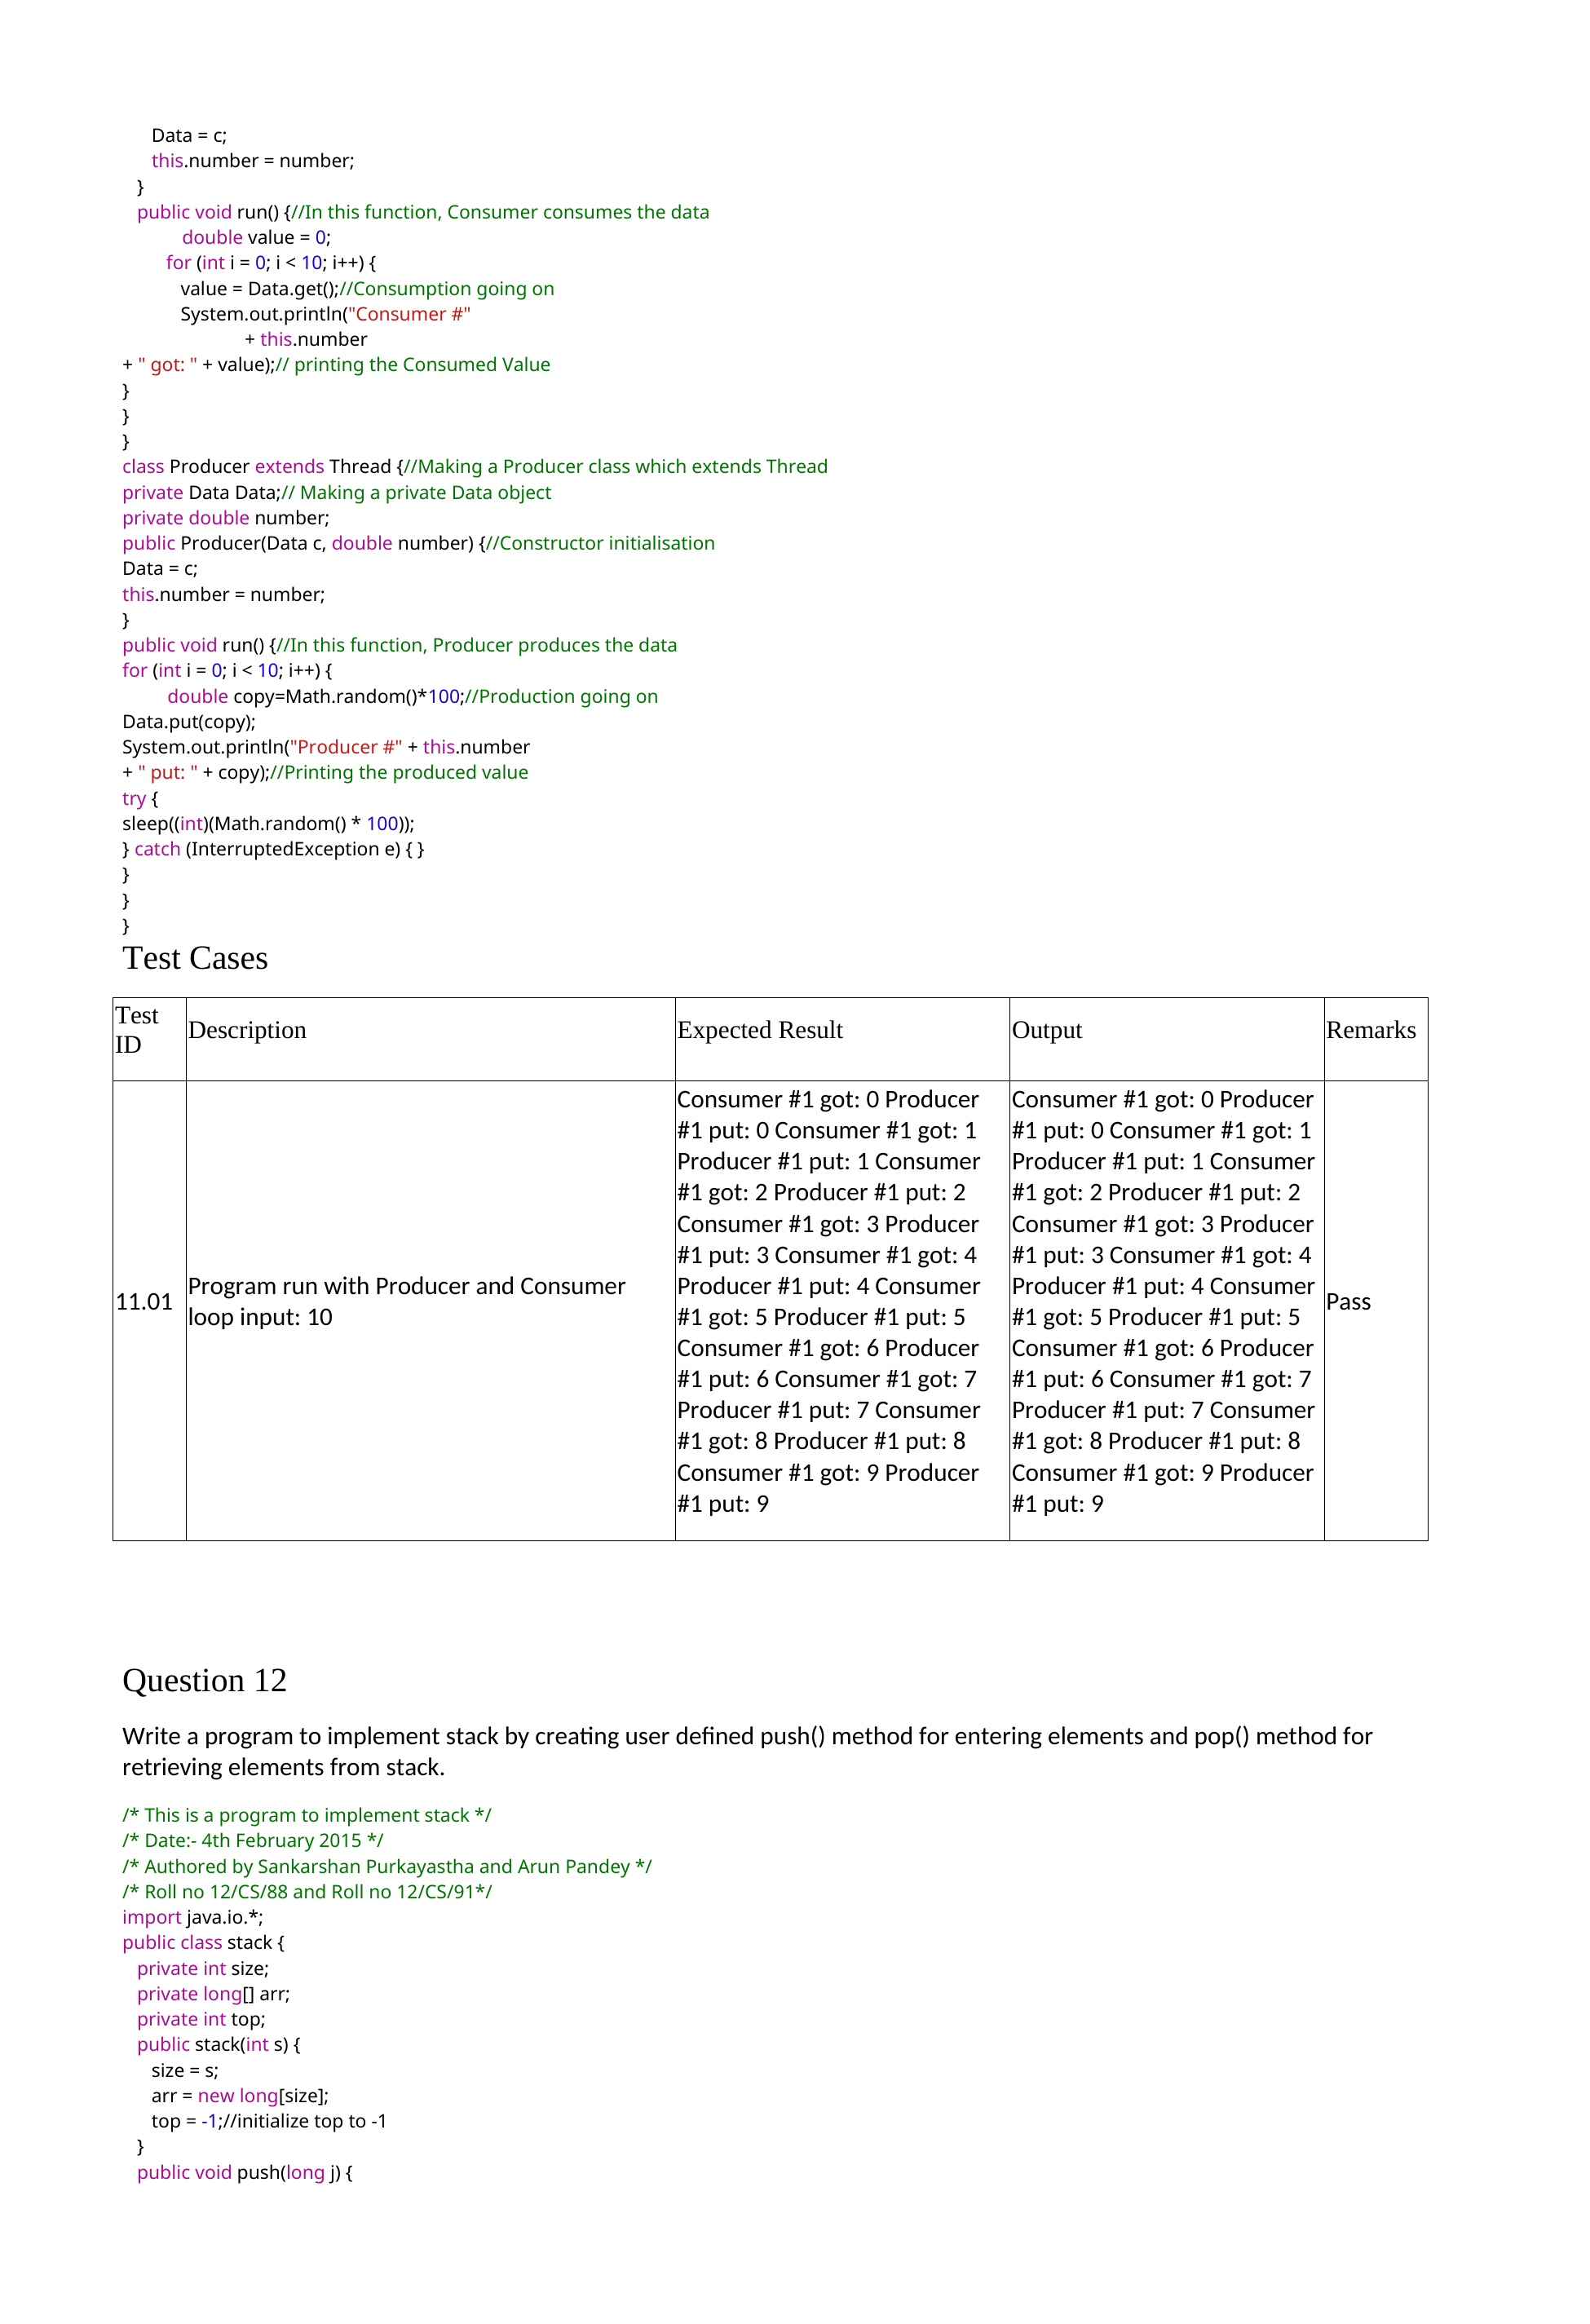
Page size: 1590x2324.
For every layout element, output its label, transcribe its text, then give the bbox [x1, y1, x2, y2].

table_header Remarks [1325, 998, 1428, 1080]
text Test Cases [122, 938, 1468, 977]
text private int top; [122, 2006, 1468, 2031]
text } [122, 403, 1468, 428]
text public stack(int s) { [122, 2031, 1468, 2057]
text } catch (InterruptedException e) { } [122, 836, 1468, 861]
text sleep((int)(Math.random() * 100)); [122, 811, 1468, 836]
text private long[] arr; [122, 1981, 1468, 2006]
text + this.number [122, 326, 1468, 351]
text } [122, 912, 1468, 938]
text public void run() {//In this function, Producer produces the data [122, 632, 1468, 657]
text /* Authored by Sankarshan Purkayastha and Arun Pandey */ [122, 1853, 1468, 1879]
text double copy=Math.random()*100;//Production going on [122, 683, 1468, 709]
text public Producer(Data c, double number) {//Constructor initialisation [122, 530, 1468, 555]
table_cell Consumer #1 got: 0 Producer #1 put: 0 Consumer #1 got: 1 Producer #1 put: 1 Consumer #1 got: 2 Producer #1 put: 2 Consumer #1 got: 3 Producer #1 put: 3 Consumer #1 got: 4 Producer #1 put: 4 Consumer #1 got: 5 Producer #1 put: 5 Consumer #1 got: 6 Producer #1 put: 6 Consumer #1 got: 7 Producer #1 put: 7 Consumer #1 got: 8 Producer #1 put: 8 Consumer #1 got: 9 Producer #1 put: 9 [1010, 1081, 1324, 1540]
text System.out.println("Consumer #" [122, 301, 1468, 326]
text private Data Data;// Making a private Data object [122, 479, 1468, 505]
text class Producer extends Thread {//Making a Producer class which extends Thread [122, 453, 1468, 479]
text import java.io.*; [122, 1904, 1468, 1929]
table_cell 11.01 [113, 1081, 186, 1540]
text Write a program to implement stack by creating user defined push() method for entering elements and pop() method for retrieving elements from stack. [122, 1720, 1468, 1782]
text } [122, 861, 1468, 886]
text public void run() {//In this function, Consumer consumes the data [122, 199, 1468, 224]
text top = -1;//initialize top to -1 [122, 2108, 1468, 2133]
text value = Data.get();//Consumption going on [122, 275, 1468, 301]
text } [122, 428, 1468, 453]
text } [122, 173, 1468, 199]
text + " got: " + value);// printing the Consumed Value [122, 351, 1468, 377]
table_header Output [1010, 998, 1324, 1080]
text Data.put(copy); [122, 709, 1468, 734]
text Question 12 [122, 1660, 1468, 1699]
text /* Date:- 4th February 2015 */ [122, 1827, 1468, 1853]
text /* This is a program to implement stack */ [122, 1802, 1468, 1827]
table_cell Consumer #1 got: 0 Producer #1 put: 0 Consumer #1 got: 1 Producer #1 put: 1 Consumer #1 got: 2 Producer #1 put: 2 Consumer #1 got: 3 Producer #1 put: 3 Consumer #1 got: 4 Producer #1 put: 4 Consumer #1 got: 5 Producer #1 put: 5 Consumer #1 got: 6 Producer #1 put: 6 Consumer #1 got: 7 Producer #1 put: 7 Consumer #1 got: 8 Producer #1 put: 8 Consumer #1 got: 9 Producer #1 put: 9 [676, 1081, 1009, 1540]
text Data = c; [122, 555, 1468, 581]
text private int size; [122, 1955, 1468, 1981]
table_cell Pass [1325, 1081, 1428, 1540]
text } [122, 886, 1468, 912]
text this.number = number; [122, 148, 1468, 173]
text public void push(long j) { [122, 2158, 1468, 2185]
text arr = new long[size]; [122, 2083, 1468, 2108]
text } [122, 607, 1468, 632]
text } [122, 377, 1468, 403]
table_header Test ID [113, 998, 186, 1080]
text for (int i = 0; i < 10; i++) { [122, 657, 1468, 683]
text public class stack { [122, 1929, 1468, 1955]
text double value = 0; [122, 224, 1468, 250]
text Data = c; [122, 122, 1468, 148]
text try { [122, 784, 1468, 811]
text /* Roll no 12/CS/88 and Roll no 12/CS/91*/ [122, 1879, 1468, 1904]
text } [122, 2133, 1468, 2158]
table_header Description [187, 998, 675, 1080]
table_cell Program run with Producer and Consumer loop input: 10 [187, 1081, 675, 1540]
text this.number = number; [122, 581, 1468, 607]
text + " put: " + copy);//Printing the produced value [122, 759, 1468, 784]
text size = s; [122, 2057, 1468, 2083]
text private double number; [122, 505, 1468, 530]
text System.out.println("Producer #" + this.number [122, 734, 1468, 759]
text for (int i = 0; i < 10; i++) { [122, 250, 1468, 275]
table_header Expected Result [676, 998, 1009, 1080]
